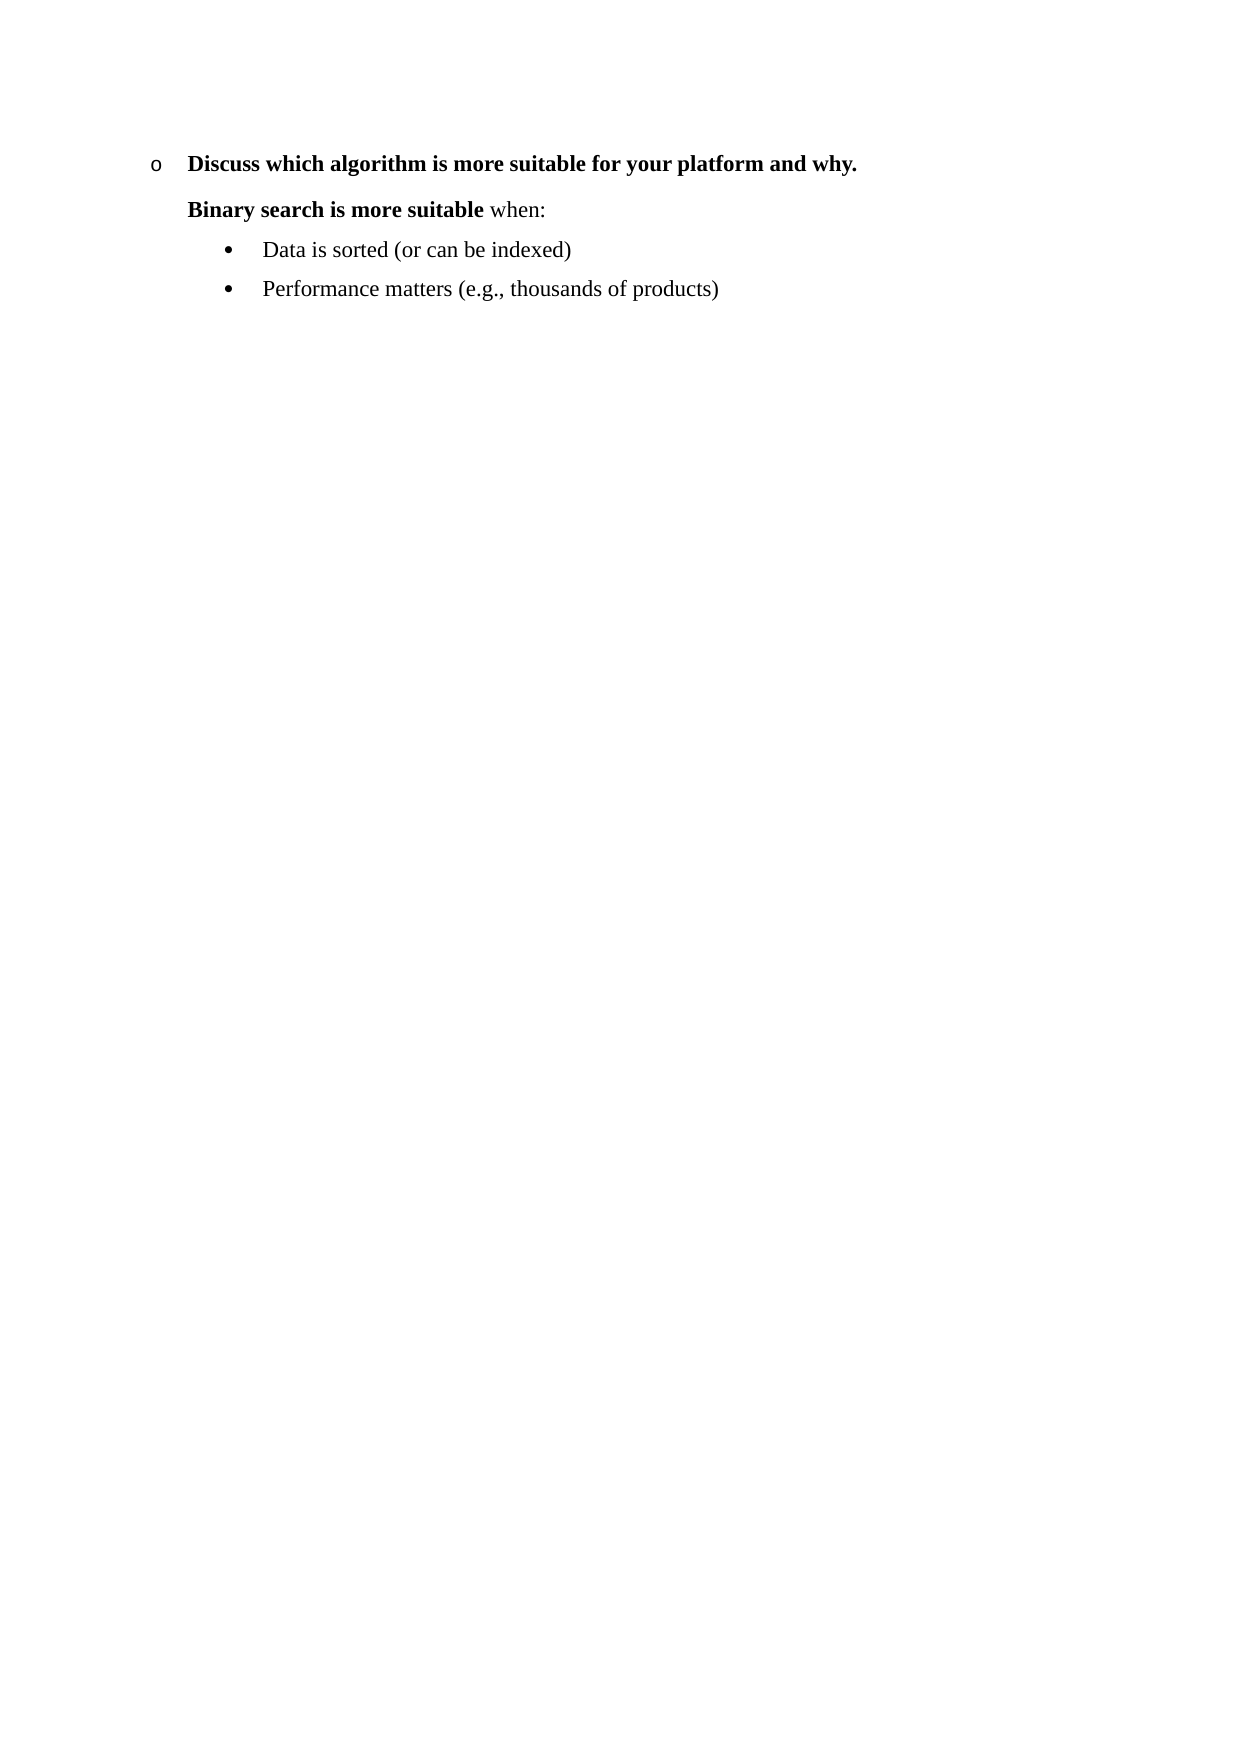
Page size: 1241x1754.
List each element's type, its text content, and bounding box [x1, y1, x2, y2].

text Binary search is more suitable when: [187, 196, 1090, 223]
list Discuss which algorithm is more suitable for your platform and why. [150, 150, 1090, 178]
list Performance matters (e.g., thousands of products) [225, 275, 1090, 302]
list Data is sorted (or can be indexed) [225, 236, 1090, 262]
